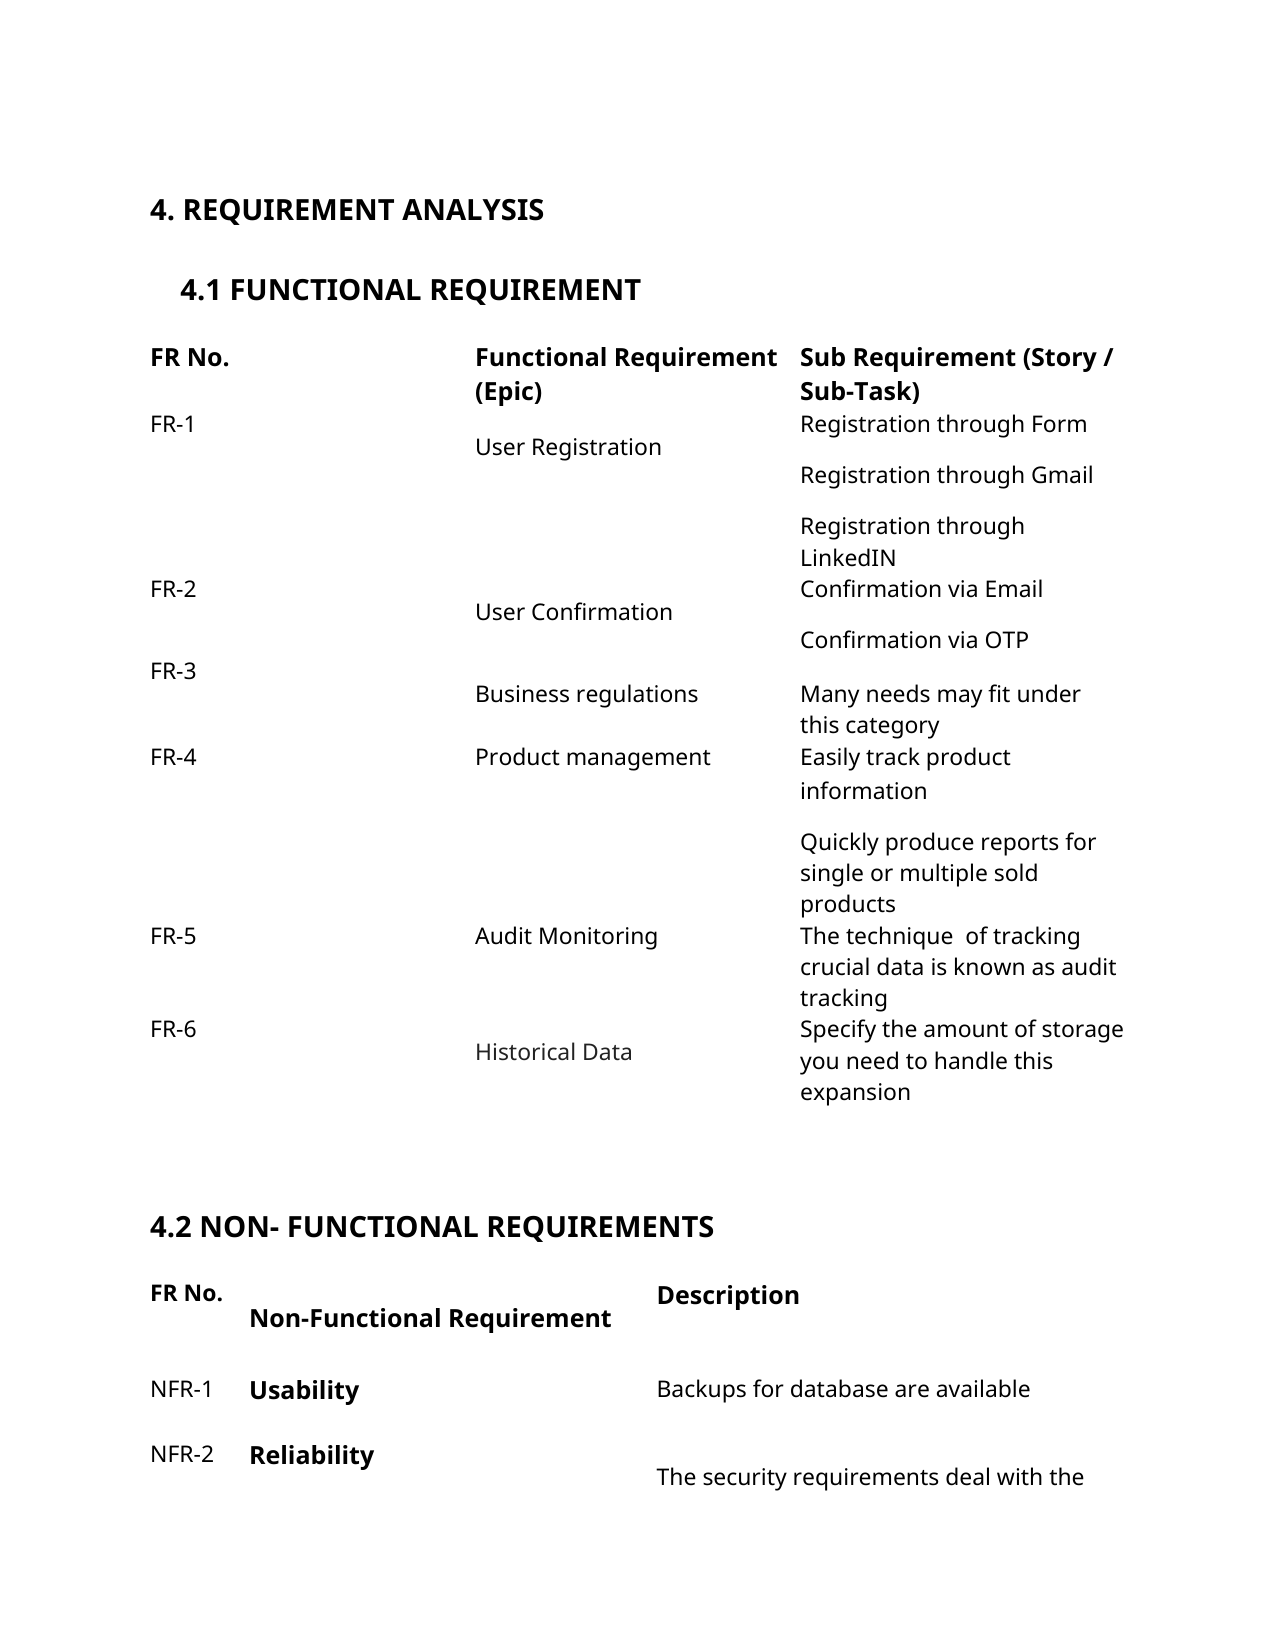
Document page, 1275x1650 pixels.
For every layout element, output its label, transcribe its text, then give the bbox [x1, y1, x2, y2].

table_cell Many needs may fit under this category [800, 655, 1125, 740]
table_cell Reliability [249, 1438, 656, 1500]
table_cell Confirmation via Email Confirmation via OTP [800, 573, 1125, 655]
text 4.1 FUNCTIONAL REQUIREMENT [150, 269, 1125, 309]
table_cell Backups for database are available [656, 1373, 1123, 1438]
table_cell Registration through Form Registration through Gmail Registration through LinkedIN [800, 408, 1125, 573]
table_header FR No. [150, 340, 475, 408]
table_cell Historical Data [475, 1013, 800, 1107]
table_cell User Confirmation [475, 573, 800, 655]
table_header Non-Functional Requirement [249, 1278, 656, 1373]
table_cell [656, 1438, 1123, 1500]
table_cell Usability [249, 1373, 656, 1438]
table_cell User Registration [475, 408, 800, 573]
table_cell Specify the amount of storage you need to handle this expansion [800, 1013, 1125, 1107]
table_cell FR-5 [150, 920, 475, 1013]
table_cell Product management [475, 740, 800, 919]
table_cell FR-2 [150, 573, 475, 655]
table_cell The technique of tracking crucial data is known as audit tracking [800, 920, 1125, 1013]
table_cell Business regulations [475, 655, 800, 740]
table_header Description [656, 1278, 1123, 1373]
table_cell NFR-1 [150, 1373, 249, 1438]
table_cell FR-6 [150, 1013, 475, 1107]
table_cell FR-3 [150, 655, 475, 740]
text 4.2 NON- FUNCTIONAL REQUIREMENTS [150, 1206, 1125, 1246]
table_header Sub Requirement (Story / Sub-Task) [800, 340, 1125, 408]
text 4. REQUIREMENT ANALYSIS [150, 190, 1125, 229]
table_header Functional Requirement (Epic) [475, 340, 800, 408]
table_cell NFR-2 [150, 1438, 249, 1500]
table_cell FR-4 [150, 740, 475, 919]
table_header FR No. [150, 1278, 249, 1373]
table_cell Audit Monitoring [475, 920, 800, 1013]
table_cell Easily track product information Quickly produce reports for single or multiple sold products [800, 740, 1125, 919]
table_cell FR-1 [150, 408, 475, 573]
